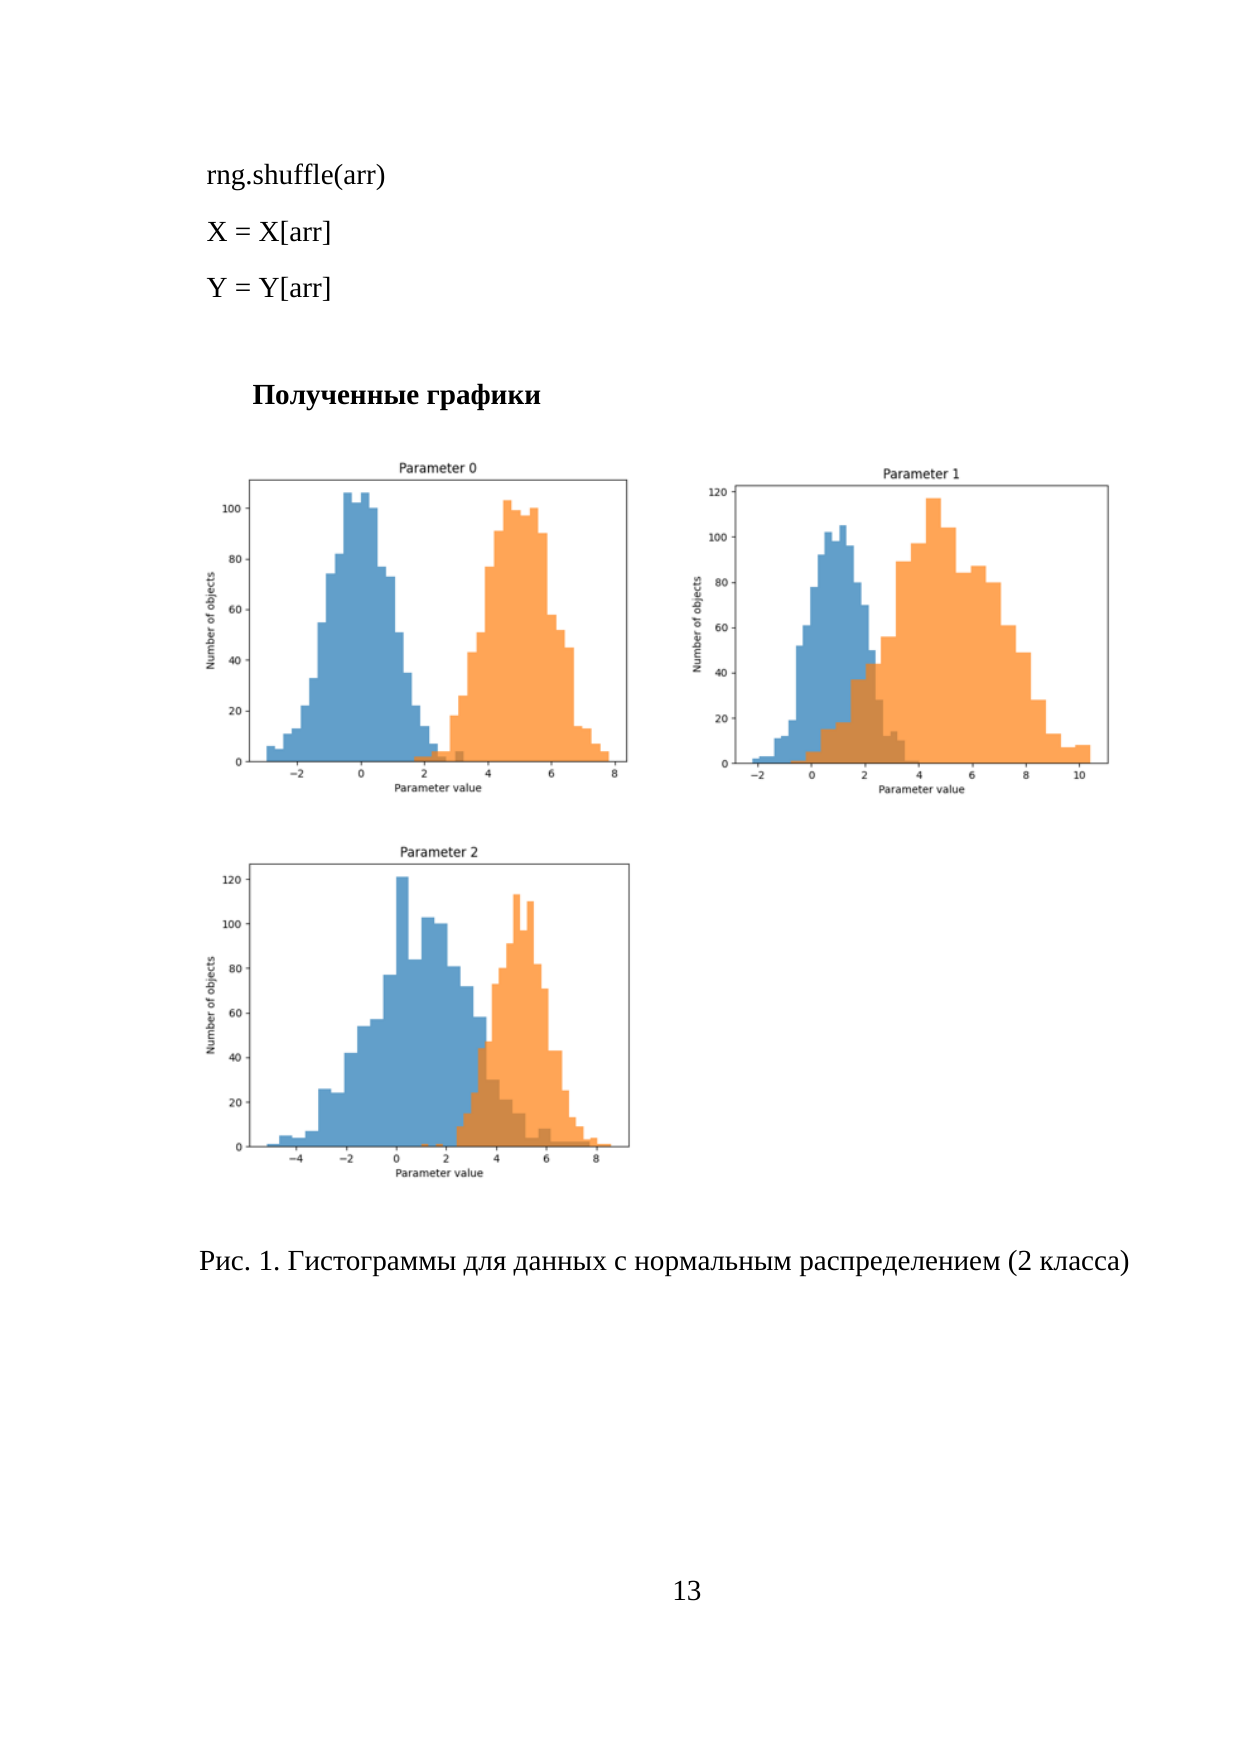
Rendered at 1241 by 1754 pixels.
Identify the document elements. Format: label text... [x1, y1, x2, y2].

text Рис. 1. Гистограммы для данных с нормальным распределением (2 класса) [177, 1243, 1152, 1276]
text Y = Y[arr] [177, 270, 1152, 304]
text Полученные графики [177, 377, 1152, 411]
text X = X[arr] [177, 214, 1152, 247]
picture [177, 433, 1152, 1216]
text rng.shuffle(arr) [177, 157, 1152, 191]
